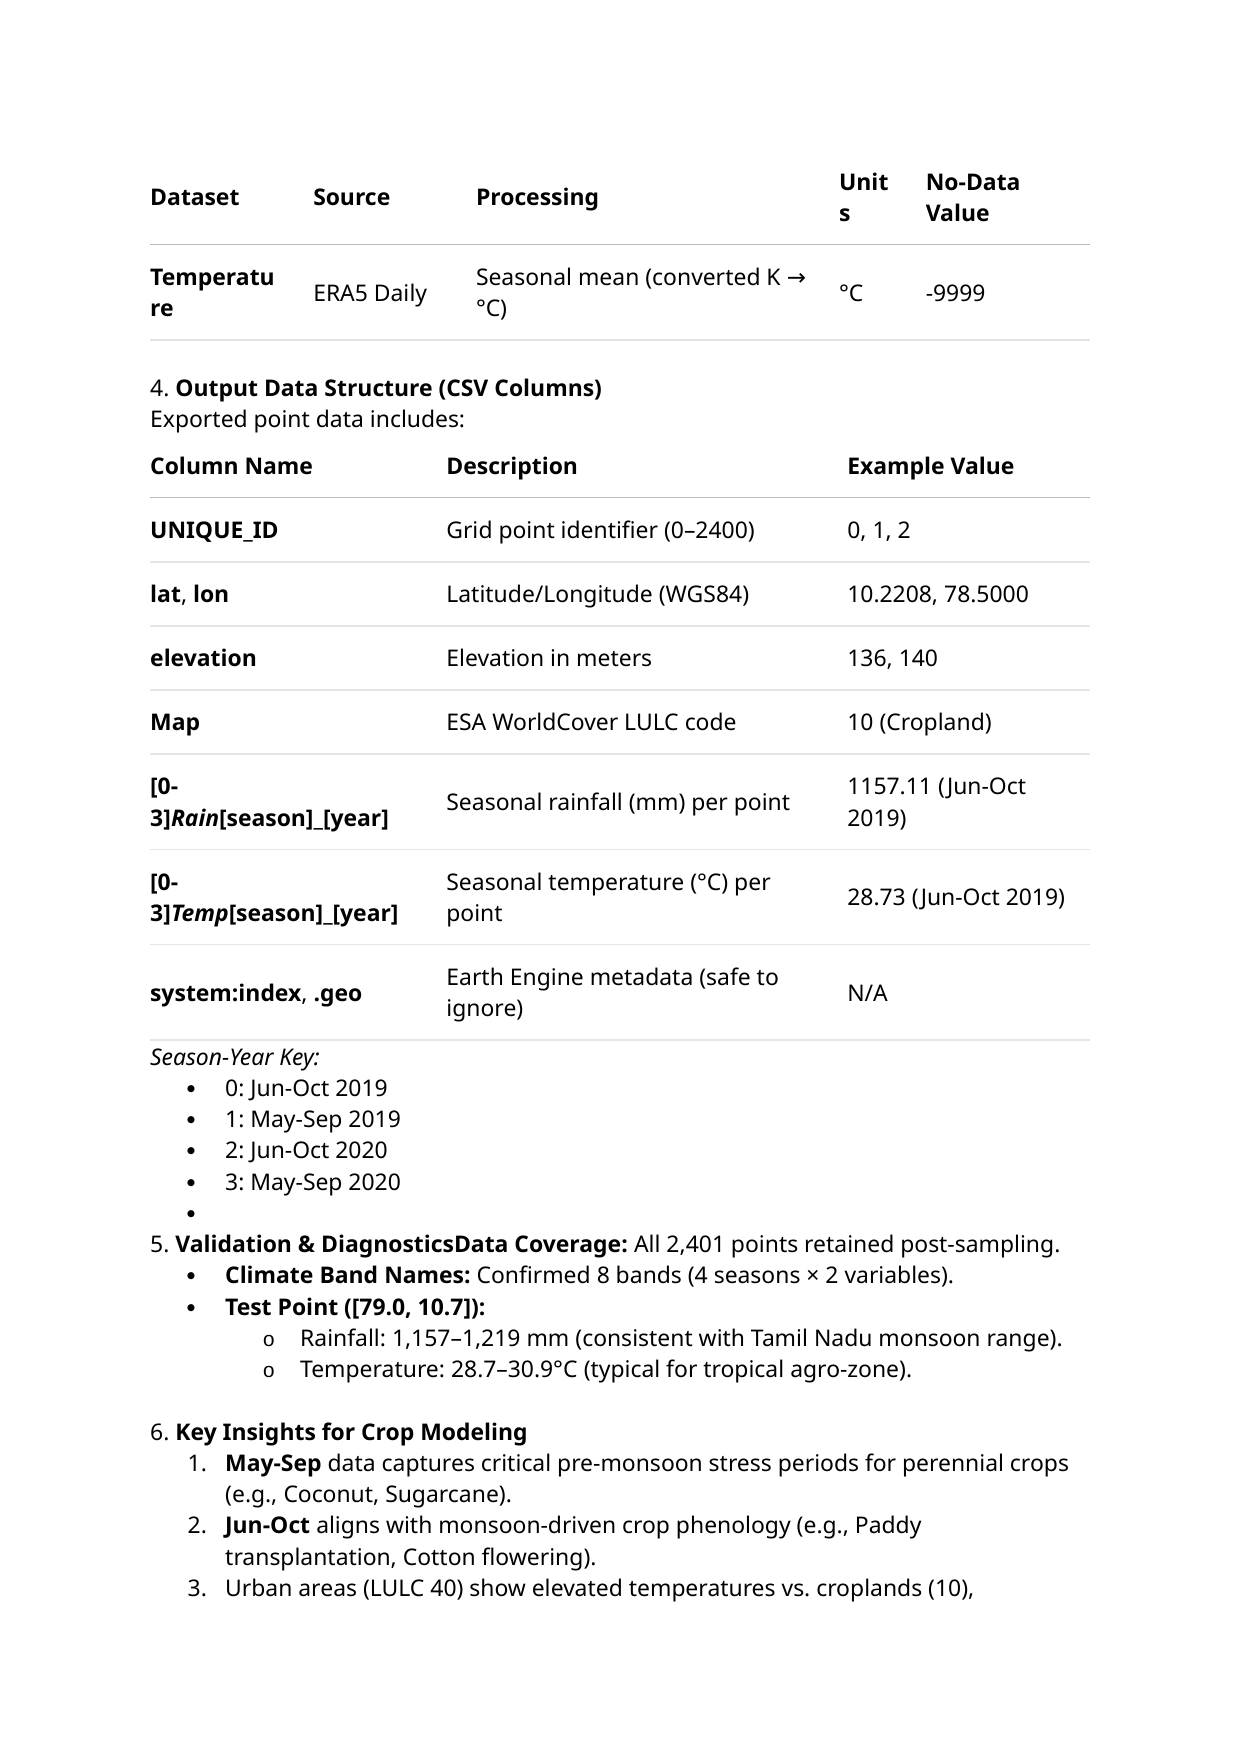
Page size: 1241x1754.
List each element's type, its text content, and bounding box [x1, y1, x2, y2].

table_cell elevation [150, 627, 431, 689]
table_header Processing [460, 150, 823, 244]
table_header Units [823, 150, 910, 244]
table_cell [0-3]Temp[season]_[year] [150, 850, 431, 944]
table_cell Earth Engine metadata (safe to ignore) [431, 945, 831, 1039]
table_cell 10 (Cropland) [831, 691, 1090, 753]
list 1: May-Sep 2019 [187, 1103, 1090, 1134]
table_cell ESA WorldCover LULC code [431, 691, 831, 753]
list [187, 1572, 1090, 1603]
list 2: Jun-Oct 2020 [187, 1134, 1090, 1166]
table_cell -9999 [910, 245, 1090, 339]
table_cell Elevation in meters [431, 627, 831, 689]
list Test Point ([79.0, 10.7]): [187, 1291, 1090, 1322]
table_cell 136, 140 [831, 627, 1090, 689]
table_cell system:index, .geo [150, 945, 431, 1039]
table_cell 28.73 (Jun-Oct 2019) [831, 850, 1090, 944]
table_cell [0-3]Rain[season]_[year] [150, 755, 431, 848]
list Climate Band Names: Confirmed 8 bands (4 seasons × 2 variables). [187, 1259, 1090, 1291]
table_cell °C [823, 245, 910, 339]
text Season-Year Key: [150, 1041, 1090, 1072]
text 4. Output Data Structure (CSV Columns) [150, 372, 1090, 403]
table_cell Grid point identifier (0–2400) [431, 498, 831, 561]
text 5. Validation & DiagnosticsData Coverage: All 2,401 points retained post-sampling. [150, 1228, 1090, 1259]
list 0: Jun-Oct 2019 [187, 1072, 1090, 1103]
table_cell Seasonal temperature (°C) per point [431, 850, 831, 944]
table_cell Temperature [150, 245, 297, 339]
table_cell Seasonal rainfall (mm) per point [431, 755, 831, 848]
table_header Column Name [150, 434, 431, 497]
list Rainfall: 1,157–1,219 mm (consistent with Tamil Nadu monsoon range). [262, 1322, 1090, 1353]
list 3: May-Sep 2020 [187, 1166, 1090, 1197]
table_cell N/A [831, 945, 1090, 1039]
list Jun-Oct aligns with monsoon-driven crop phenology (e.g., Paddy transplantation, Cotton flowering). [187, 1509, 1090, 1572]
table_header Dataset [150, 150, 297, 244]
table_header Description [431, 434, 831, 497]
table_cell 0, 1, 2 [831, 498, 1090, 561]
table_header Example Value [831, 434, 1090, 497]
table_cell Latitude/Longitude (WGS84) [431, 563, 831, 625]
table_cell Seasonal mean (converted K → °C) [460, 245, 823, 339]
table_cell ERA5 Daily [298, 245, 460, 339]
table_cell Map [150, 691, 431, 753]
list Temperature: 28.7–30.9°C (typical for tropical agro-zone). [262, 1353, 1090, 1384]
text Exported point data includes: [150, 403, 1090, 434]
list May-Sep data captures critical pre-monsoon stress periods for perennial crops (e.g., Coconut, Sugarcane). [187, 1447, 1090, 1509]
table_cell 10.2208, 78.5000 [831, 563, 1090, 625]
table_header Source [298, 150, 460, 244]
table_cell UNIQUE_ID [150, 498, 431, 561]
table_cell 1157.11 (Jun-Oct 2019) [831, 755, 1090, 848]
table_header No-Data Value [910, 150, 1090, 244]
text 6. Key Insights for Crop Modeling [150, 1416, 1090, 1447]
table_cell lat, lon [150, 563, 431, 625]
